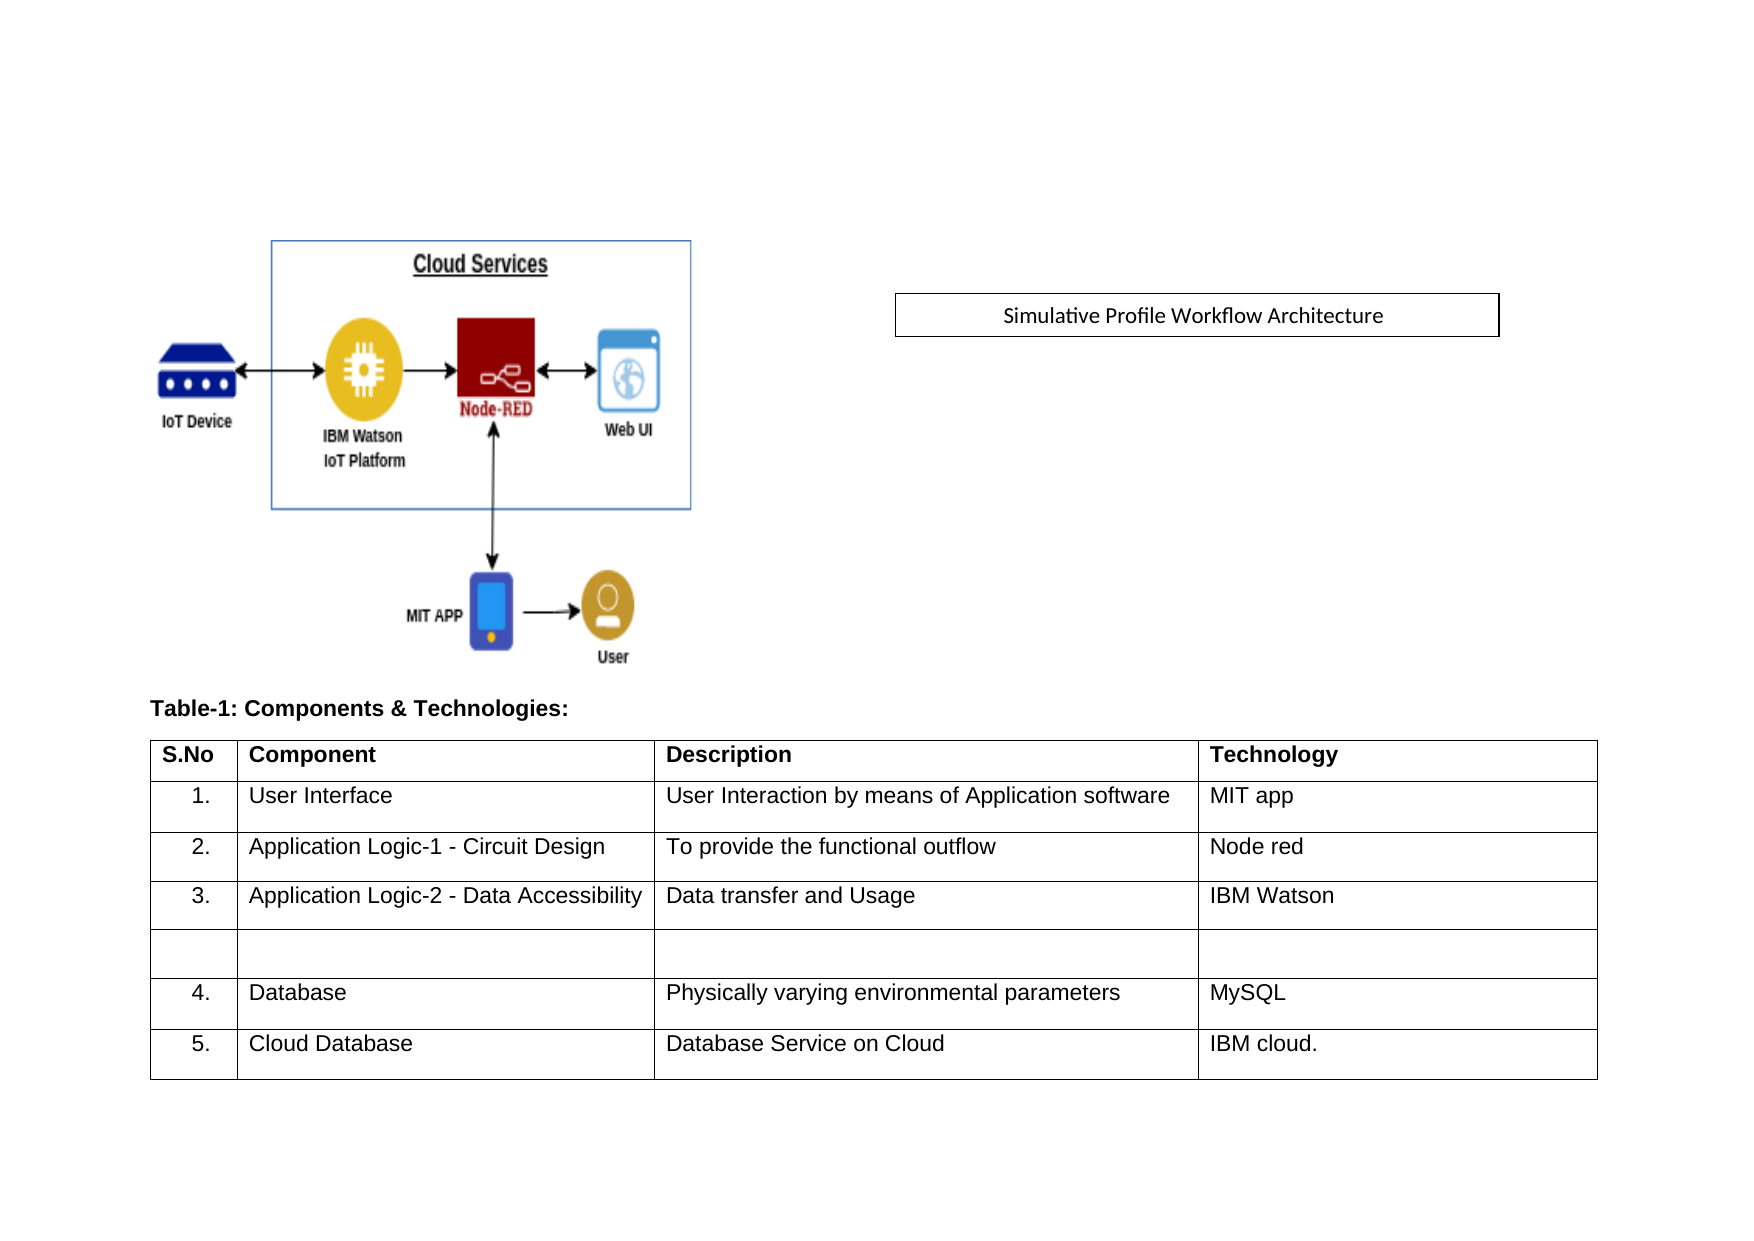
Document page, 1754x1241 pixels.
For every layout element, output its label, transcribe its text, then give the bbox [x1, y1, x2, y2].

table_cell [151, 930, 237, 978]
table_header Technology [1199, 741, 1597, 781]
table_cell User Interface [238, 782, 654, 832]
table_header Description [655, 741, 1198, 781]
table_cell Node red [1199, 833, 1597, 881]
text Table-1: Components & Technologies: [150, 695, 1665, 721]
table_cell [151, 882, 237, 929]
table_cell Cloud Database [238, 1030, 654, 1079]
table_cell [151, 833, 237, 881]
table_cell Data transfer and Usage [655, 882, 1198, 929]
table_cell IBM Watson [1199, 882, 1597, 929]
table_cell Physically varying environmental parameters [655, 979, 1198, 1028]
table_cell [151, 1030, 237, 1079]
table_cell [151, 782, 237, 832]
picture [150, 240, 692, 676]
table_cell [655, 930, 1198, 978]
table_cell User Interaction by means of Application software [655, 782, 1198, 832]
table_cell IBM cloud. [1199, 1030, 1597, 1079]
table_cell To provide the functional outflow [655, 833, 1198, 881]
table_cell [1199, 930, 1597, 978]
table_header S.No [151, 741, 237, 781]
table_header Component [238, 741, 654, 781]
table_cell MIT app [1199, 782, 1597, 832]
table_cell Database [238, 979, 654, 1028]
table_cell Database Service on Cloud [655, 1030, 1198, 1079]
table_cell [151, 979, 237, 1028]
table_cell MySQL [1199, 979, 1597, 1028]
table_cell [238, 930, 654, 978]
table_cell Application Logic-2 - Data Accessibility [238, 882, 654, 929]
table_cell Application Logic-1 - Circuit Design [238, 833, 654, 881]
